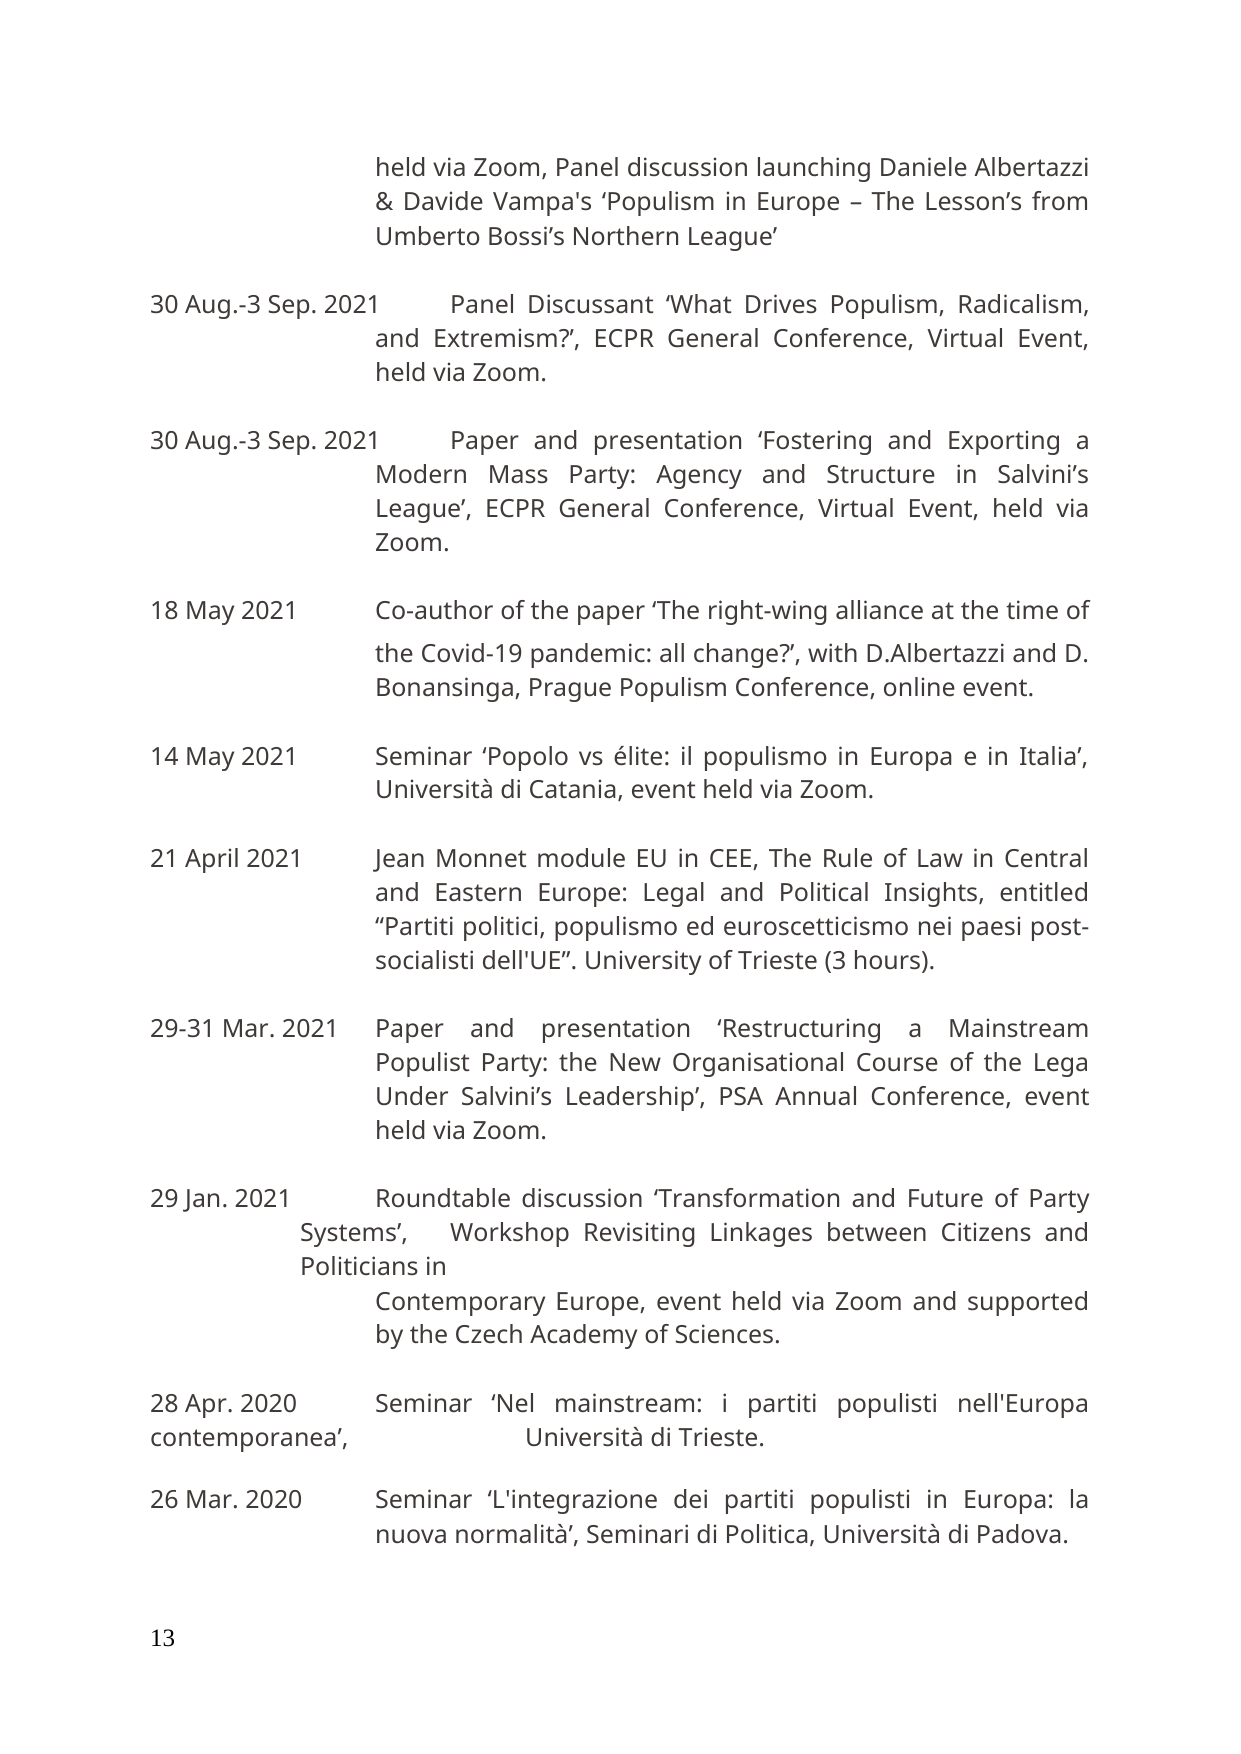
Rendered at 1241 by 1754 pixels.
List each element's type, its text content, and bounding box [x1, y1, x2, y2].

text 26 Mar. 2020 Seminar ‘L'integrazione dei partiti populisti in Europa: la nuova normalità’, Seminari di Politica, Università di Padova. [150, 1482, 1090, 1550]
text 30 Aug.-3 Sep. 2021 Paper and presentation ‘Fostering and Exporting a Modern Mass Party: Agency and Structure in Salvini’s League’, ECPR General Conference, Virtual Event, held via Zoom. [150, 422, 1090, 559]
text 29 Jan. 2021 Roundtable discussion ‘Transformation and Future of Party Systems’, Workshop Revisiting Linkages between Citizens and Politicians in [150, 1181, 1090, 1283]
text 21 April 2021 Jean Monnet module EU in CEE, The Rule of Law in Central and Eastern Europe: Legal and Political Insights, entitled “Partiti politici, populismo ed euroscetticismo nei paesi post-socialisti dell'UE”. University of Trieste (3 hours). [150, 840, 1090, 977]
text Contemporary Europe, event held via Zoom and supported by the Czech Academy of Sciences. [375, 1283, 1090, 1351]
text 29-31 Mar. 2021 Paper and presentation ‘Restructuring a Mainstream Populist Party: the New Organisational Course of the Lega Under Salvini’s Leadership’, PSA Annual Conference, event held via Zoom. [150, 1011, 1090, 1147]
text 28 Apr. 2020 Seminar ‘Nel mainstream: i partiti populisti nell'Europa contemporanea’, Università di Trieste. [150, 1385, 1090, 1453]
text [150, 150, 1090, 252]
text 18 May 2021 Co-author of the paper ‘The right-wing alliance at the time of the Covid-19 pandemic: all change?’, with D.Albertazzi and D. Bonansinga, Prague Populism Conference, online event. [150, 593, 1090, 704]
text 30 Aug.-3 Sep. 2021 Panel Discussant ‘What Drives Populism, Radicalism, and Extremism?’, ECPR General Conference, Virtual Event, held via Zoom. [150, 286, 1090, 388]
text 14 May 2021 Seminar ‘Popolo vs élite: il populismo in Europa e in Italia’, Università di Catania, event held via Zoom. [150, 738, 1090, 806]
